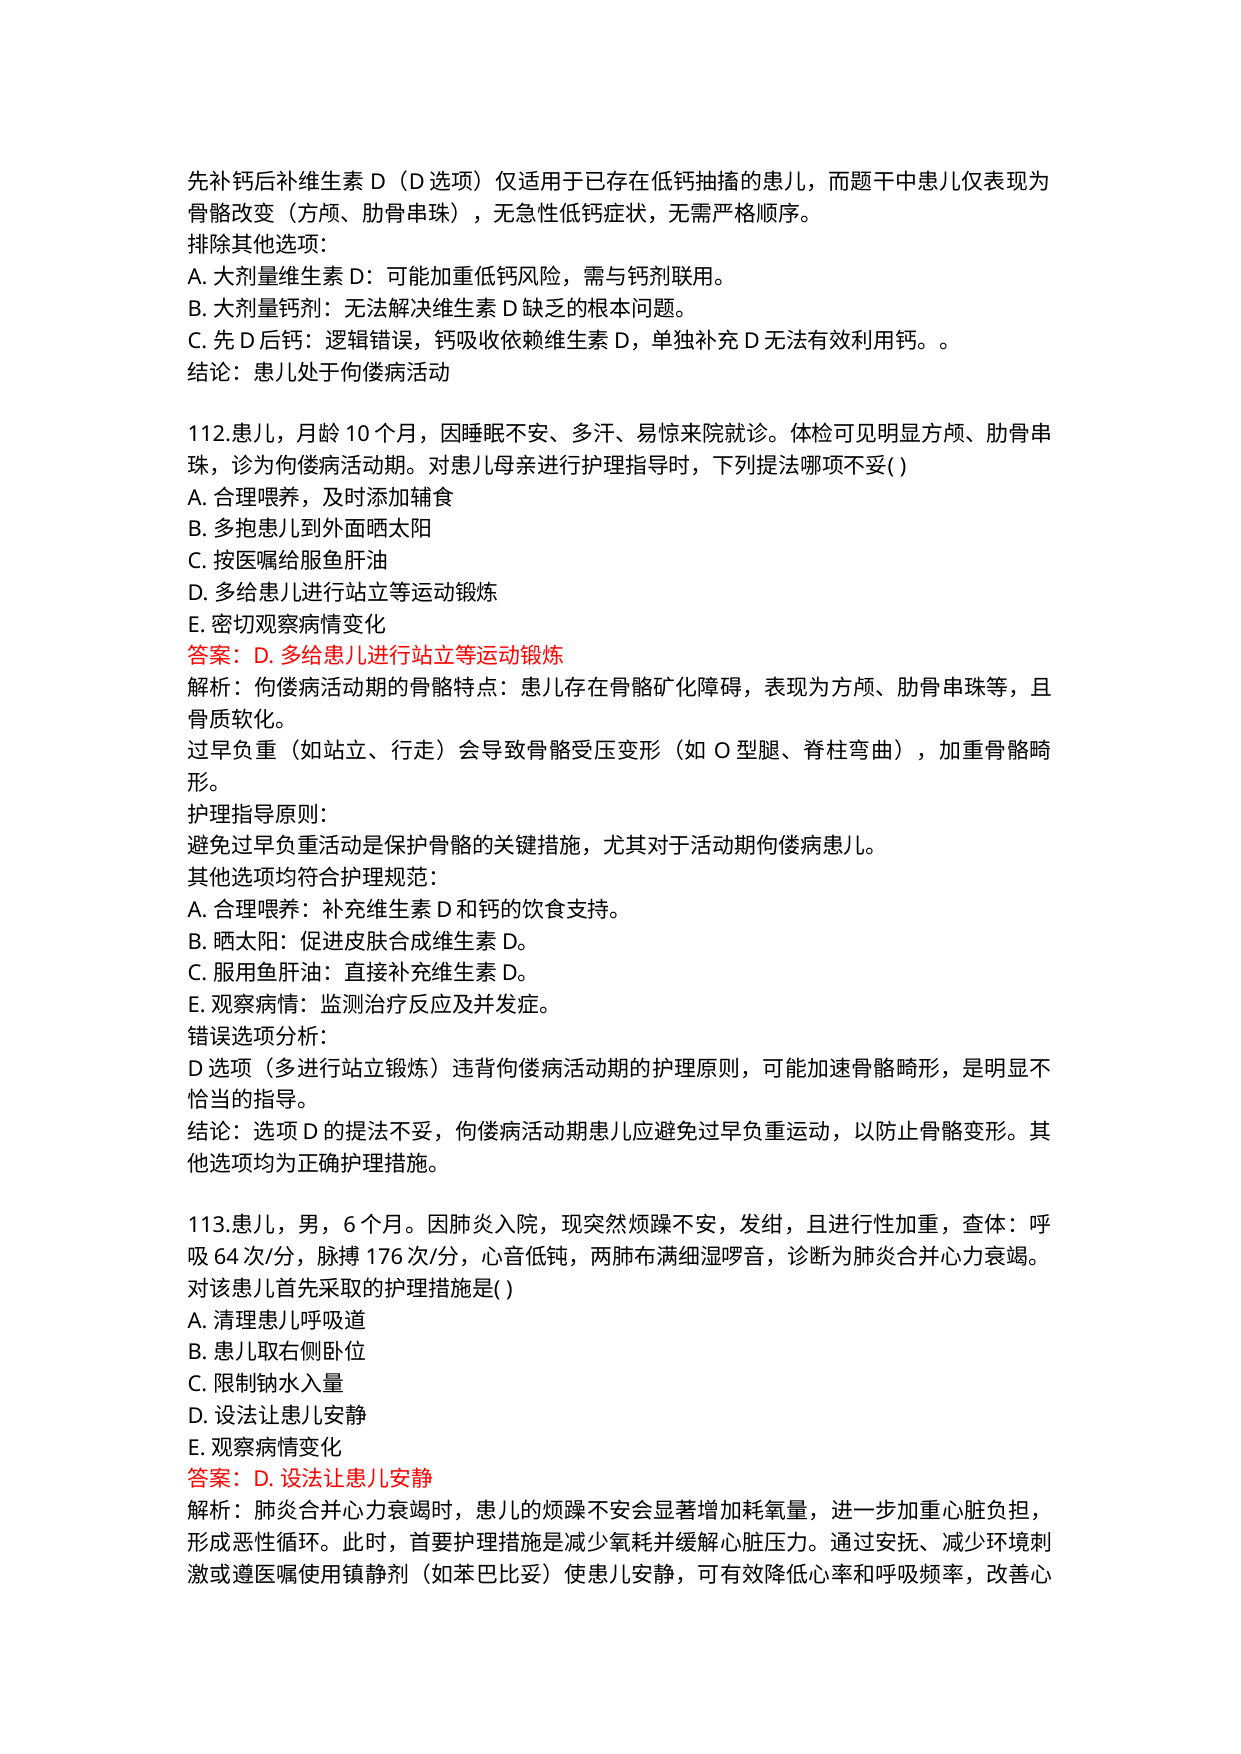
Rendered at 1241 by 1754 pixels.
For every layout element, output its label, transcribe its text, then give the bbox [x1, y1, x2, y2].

text 错误选项分析： [187, 1019, 1053, 1051]
text E. 密切观察病情变化 [187, 607, 1053, 638]
text 先补钙后补维生素D（D选项）仅适用于已存在低钙抽搐的患儿，而题干中患儿仅表现为骨骼改变（方颅、肋骨串珠），无急性低钙症状，无需严格顺序。 [179, 162, 1061, 227]
text E. 观察病情：监测治疗反应及并发症。 [187, 987, 1053, 1019]
text E. 观察病情变化 [187, 1430, 1053, 1461]
text 答案：D. 多给患儿进行站立等运动锻炼 [187, 638, 1053, 670]
text B. 多抱患儿到外面晒太阳 [187, 511, 1053, 543]
text A. 大剂量维生素D：可能加重低钙风险，需与钙剂联用。 [187, 259, 1053, 291]
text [179, 1493, 1061, 1590]
text B. 患儿取右侧卧位 [187, 1334, 1053, 1366]
text D选项（多进行站立锻炼）违背佝偻病活动期的护理原则，可能加速骨骼畸形，是明显不恰当的指导。 [187, 1051, 1053, 1114]
text B. 大剂量钙剂：无法解决维生素D缺乏的根本问题。 [187, 291, 1053, 323]
text C. 按医嘱给服鱼肝油 [187, 543, 1053, 575]
text 113.患儿，男，6个月。因肺炎入院，现突然烦躁不安，发绀，且进行性加重，查体：呼吸64次/分，脉搏176次/分，心音低钝，两肺布满细湿啰音，诊断为肺炎合并心力衰竭。对该患儿首先采取的护理措施是( ) [187, 1207, 1053, 1303]
text C. 限制钠水入量 [187, 1366, 1053, 1398]
text C. 服用鱼肝油：直接补充维生素D。 [187, 955, 1053, 987]
text A. 清理患儿呼吸道 [187, 1303, 1053, 1334]
text 112.患儿，月龄10个月，因睡眠不安、多汗、易惊来院就诊。体检可见明显方颅、肋骨串珠，诊为佝偻病活动期。对患儿母亲进行护理指导时，下列提法哪项不妥( ) [187, 416, 1053, 479]
text 结论：患儿处于佝偻病活动 [187, 354, 1053, 386]
text C. 先D后钙：逻辑错误，钙吸收依赖维生素D，单独补充D无法有效利用钙。。 [187, 323, 1053, 354]
text A. 合理喂养：补充维生素D和钙的饮食支持。 [187, 892, 1053, 924]
text 排除其他选项： [187, 227, 1053, 259]
text 答案：D. 设法让患儿安静 [187, 1461, 1053, 1493]
text 结论：选项D的提法不妥，佝偻病活动期患儿应避免过早负重运动，以防止骨骼变形。其他选项均为正确护理措施。 [187, 1114, 1053, 1177]
text D. 多给患儿进行站立等运动锻炼 [187, 575, 1053, 607]
text A. 合理喂养，及时添加辅食 [187, 479, 1053, 511]
text 护理指导原则： [187, 797, 1053, 828]
text 过早负重（如站立、行走）会导致骨骼受压变形（如O型腿、脊柱弯曲），加重骨骼畸形。 [187, 733, 1053, 797]
text 避免过早负重活动是保护骨骼的关键措施，尤其对于活动期佝偻病患儿。 [187, 828, 1053, 860]
text B. 晒太阳：促进皮肤合成维生素D。 [187, 924, 1053, 955]
text D. 设法让患儿安静 [187, 1398, 1053, 1430]
text 解析：佝偻病活动期的骨骼特点：患儿存在骨骼矿化障碍，表现为方颅、肋骨串珠等，且骨质软化。 [187, 670, 1053, 733]
text 其他选项均符合护理规范： [187, 860, 1053, 892]
